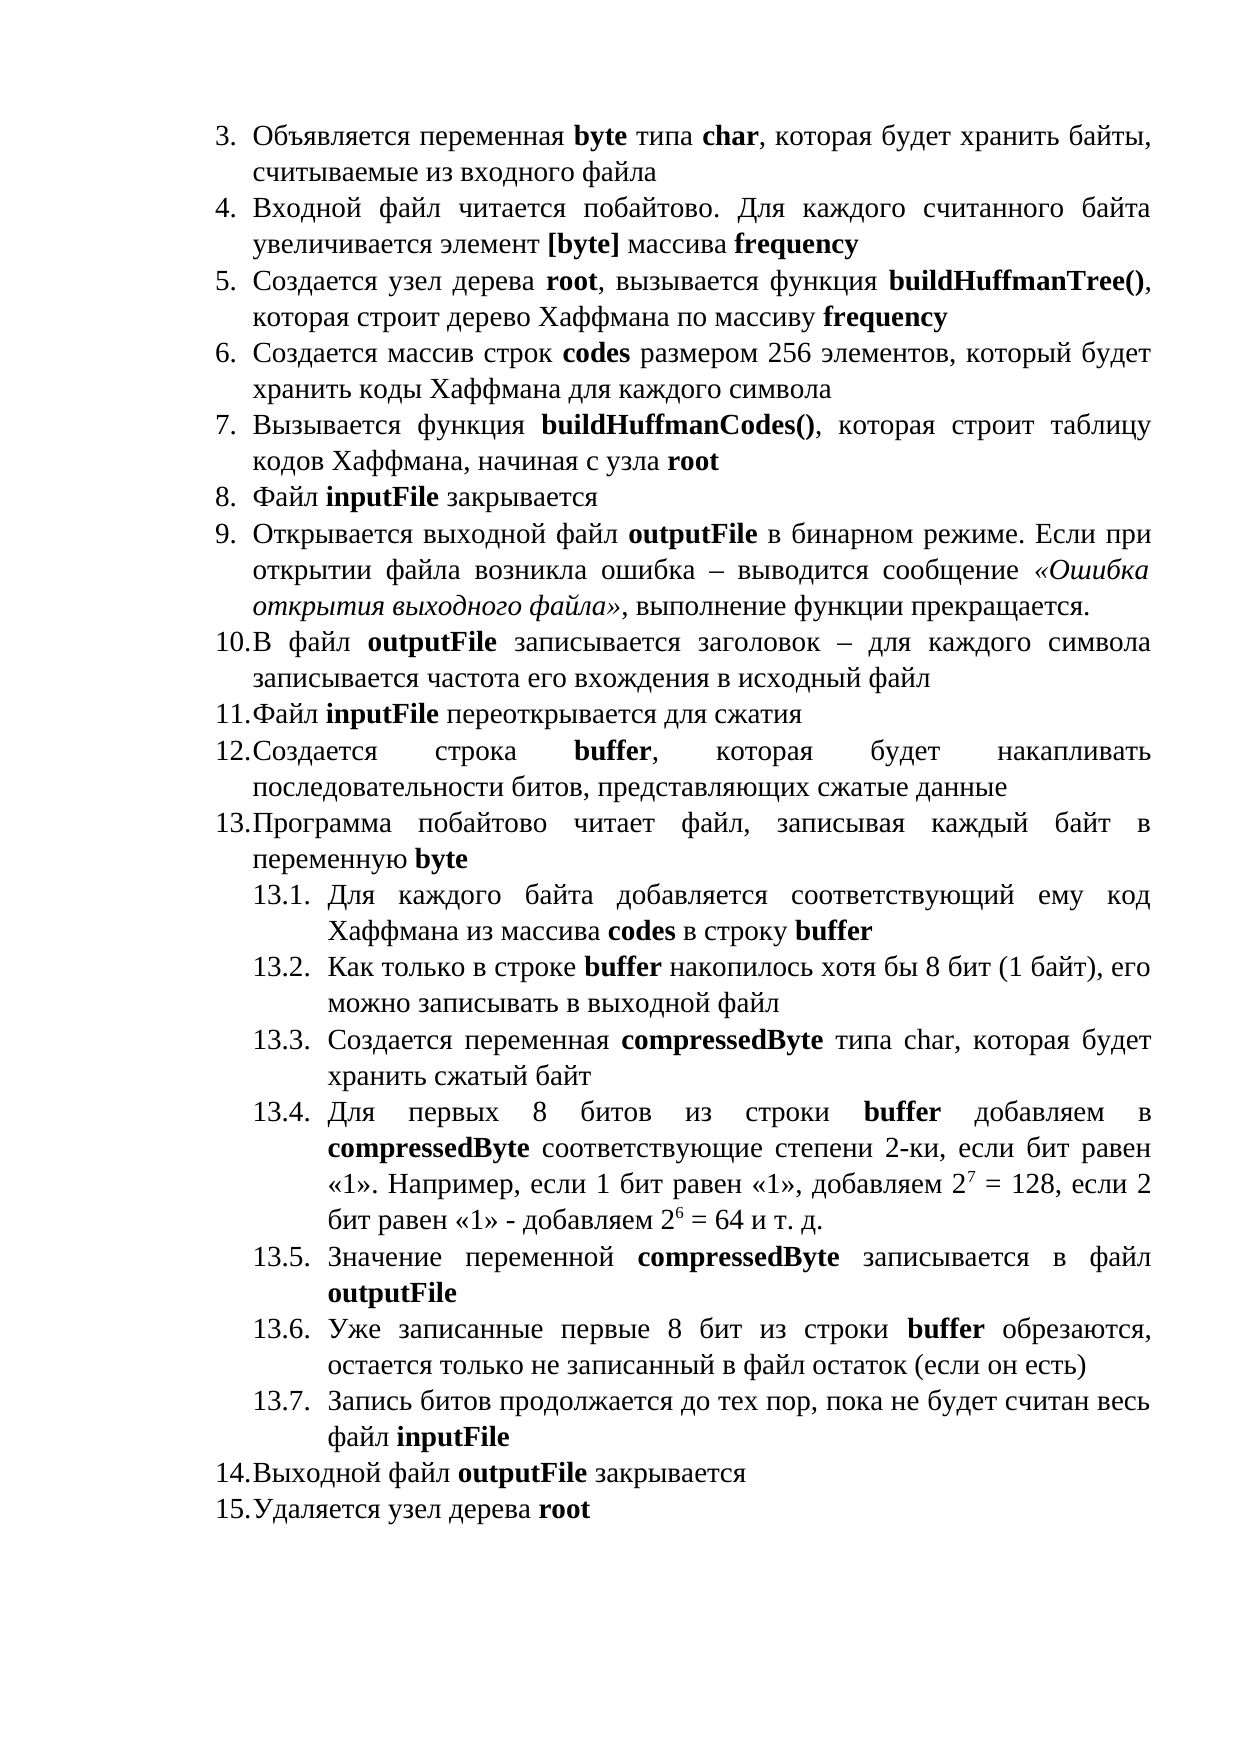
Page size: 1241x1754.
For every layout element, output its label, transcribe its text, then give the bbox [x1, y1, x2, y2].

list Создается узел дерева root, вызывается функция buildHuffmanTree(), которая строит дерево Хаффмана по массиву frequency [215, 263, 1152, 332]
list Для каждого байта добавляется соответствующий ему код Хаффмана из массива codes в строку buffer [252, 877, 1152, 947]
list Файл inputFile переоткрывается для сжатия [215, 696, 1152, 730]
list Выходной файл outputFile закрывается [215, 1456, 1152, 1489]
list Открывается выходной файл outputFile в бинарном режиме. Если при открытии файла возникла ошибка – выводится сообщение «Ошибка открытия выходного файла», выполнение функции прекращается. [215, 516, 1152, 622]
list Запись битов продолжается до тех пор, пока не будет считан весь файл inputFile [252, 1383, 1152, 1453]
list Файл inputFile закрывается [215, 479, 1152, 513]
list Значение переменной compressedByte записывается в файл outputFile [252, 1239, 1152, 1308]
list В файл outputFile записывается заголовок – для каждого символа записывается частота его вхождения в исходный файл [215, 624, 1152, 694]
list Удаляется узел дерева root [215, 1492, 1152, 1525]
list Создается массив строк codes размером 256 элементов, который будет хранить коды Хаффмана для каждого символа [215, 335, 1152, 405]
list Вызывается функция buildHuffmanCodes(), которая строит таблицу кодов Хаффмана, начиная с узла root [215, 407, 1152, 477]
list Для первых 8 битов из строки buffer добавляем в compressedByte соответствующие степени 2-ки, если бит равен «1». Например, если 1 бит равен «1», добавляем 27 = 128, если 2 бит равен «1» - добавляем 26 = 64 и т. д. [252, 1094, 1152, 1236]
list Объявляется переменная byte типа char, которая будет хранить байты, считываемые из входного файла [215, 118, 1152, 188]
list Как только в строке buffer накопилось хотя бы 8 бит (1 байт), его можно записывать в выходной файл [252, 949, 1152, 1019]
list Создается переменная compressedByte типа char, которая будет хранить сжатый байт [252, 1022, 1152, 1091]
list Входной файл читается побайтово. Для каждого считанного байта увеличивается элемент [byte] массива frequency [215, 190, 1152, 260]
list Программа побайтово читает файл, записывая каждый байт в переменную byte [215, 805, 1152, 874]
list Создается строка buffer, которая будет накапливать последовательности битов, представляющих сжатые данные [215, 733, 1152, 802]
list Уже записанные первые 8 бит из строки buffer обрезаются, остается только не записанный в файл остаток (если он есть) [252, 1311, 1152, 1381]
